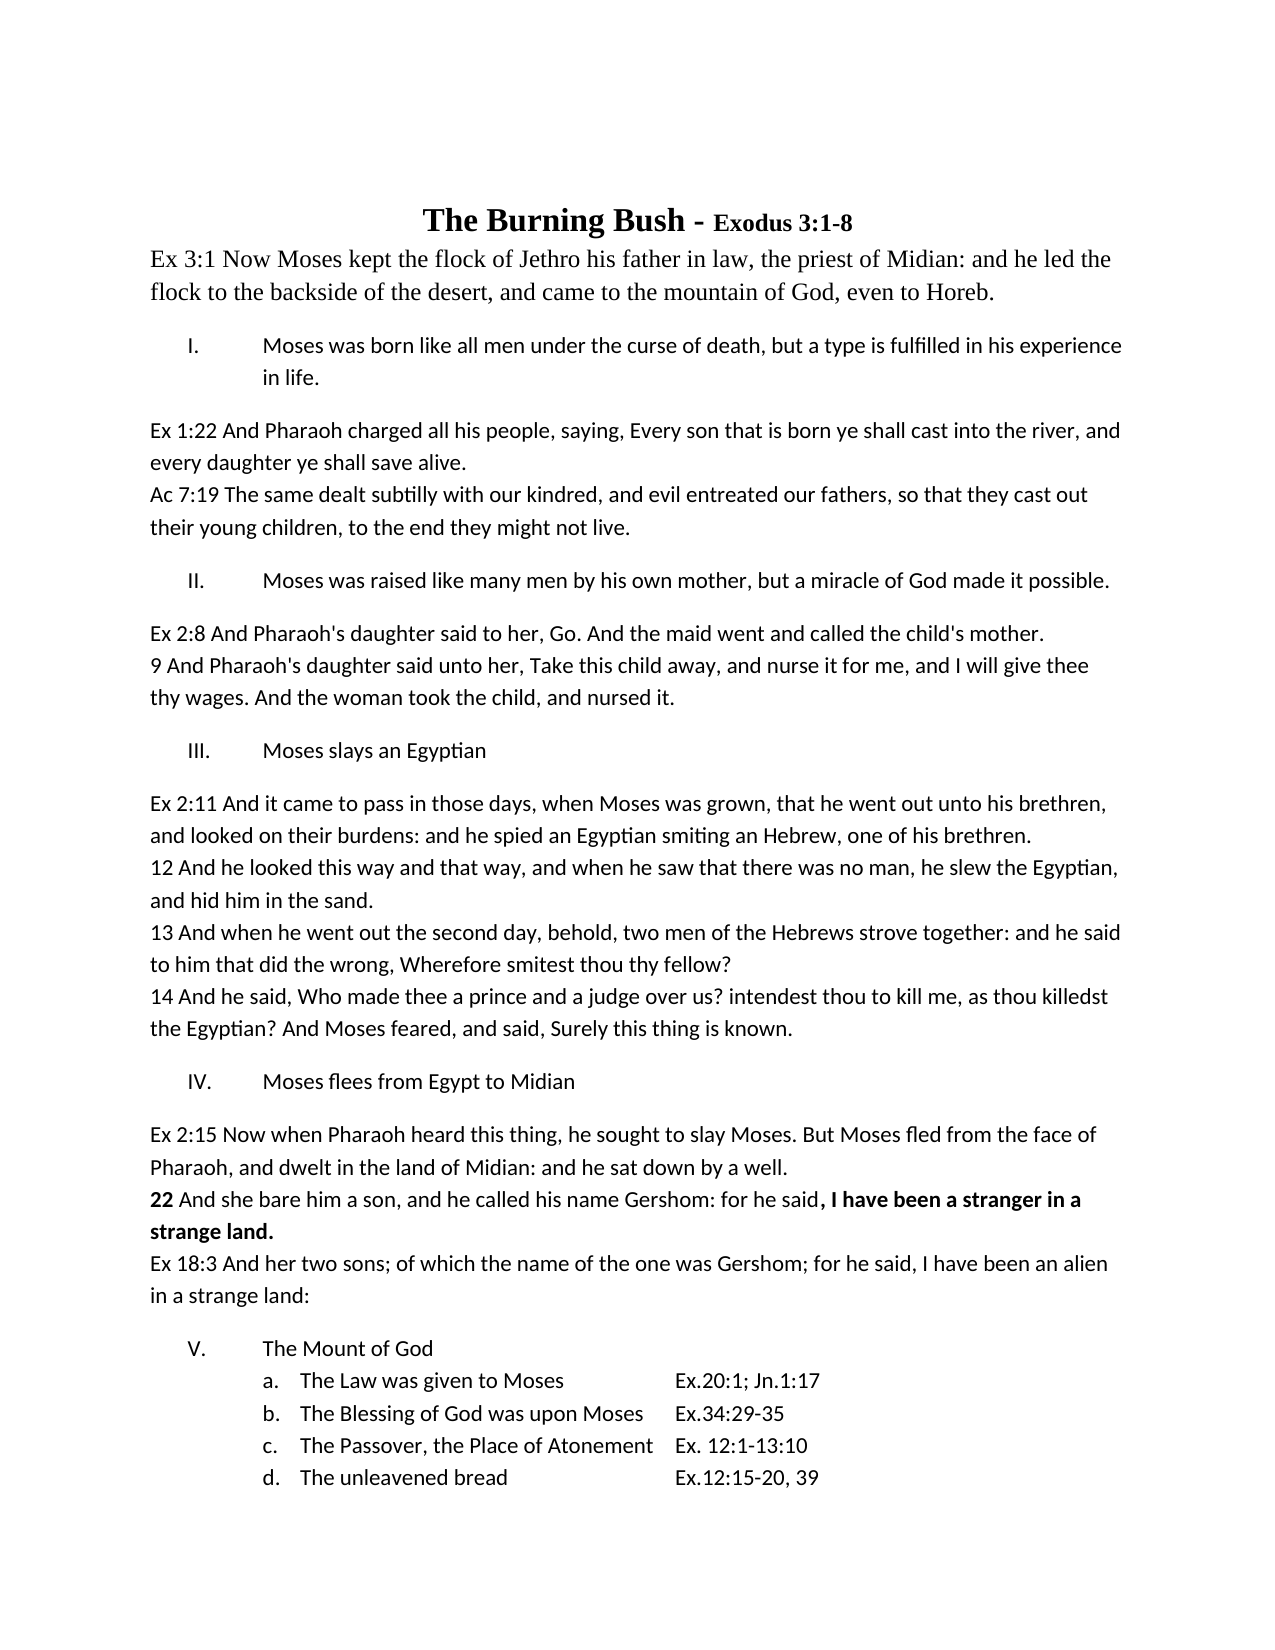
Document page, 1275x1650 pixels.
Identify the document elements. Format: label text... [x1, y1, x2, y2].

text Ex 2:11 And it came to pass in those days, when Moses was grown, that he went out unto his brethren, and looked on their burdens: and he spied an Egyptian smiting an Hebrew, one of his brethren. 12 And he looked this way and that way, and when he saw that there was no man, he slew the Egyptian, and hid him in the sand. 13 And when he went out the second day, behold, two men of the Hebrews strove together: and he said to him that did the wrong, Wherefore smitest thou thy fellow? 14 And he said, Who made thee a prince and a judge over us? intendest thou to kill me, as thou killedst the Egyptian? And Moses feared, and said, Surely this thing is known. [150, 789, 1125, 1042]
list The Passover, the Place of Atonement Ex. 12:1-13:10 [262, 1431, 1125, 1459]
text Ex 2:8 And Pharaoh's daughter said to her, Go. And the maid went and called the child's mother. 9 And Pharaoh's daughter said unto her, Take this child away, and nurse it for me, and I will give thee thy wages. And the woman took the child, and nursed it. [150, 619, 1125, 711]
list The Mount of God [187, 1334, 1125, 1362]
list Moses was raised like many men by his own mother, but a miracle of God made it possible. [187, 566, 1125, 594]
subtitle The Burning Bush - Exodus 3:1-8 [150, 200, 1125, 238]
list Moses was born like all men under the curse of death, but a type is fulfilled in his experience in life. [187, 331, 1125, 391]
text Ex 1:22 And Pharaoh charged all his people, saying, Every son that is born ye shall cast into the river, and every daughter ye shall save alive. Ac 7:19 The same dealt subtilly with our kindred, and evil entreated our fathers, so that they cast out their young children, to the end they might not live. [150, 416, 1125, 541]
list Moses slays an Egyptian [187, 736, 1125, 764]
text Ex 3:1 Now Moses kept the flock of Jethro his father in law, the priest of Midian: and he led the flock to the backside of the desert, and came to the mountain of God, even to Horeb. [150, 244, 1125, 306]
list The Blessing of God was upon Moses Ex.34:29-35 [262, 1399, 1125, 1427]
text Ex 2:15 Now when Pharaoh heard this thing, he sought to slay Moses. But Moses fled from the face of Pharaoh, and dwelt in the land of Midian: and he sat down by a well. 22 And she bare him a son, and he called his name Gershom: for he said, I have been a stranger in a strange land. Ex 18:3 And her two sons; of which the name of the one was Gershom; for he said, I have been an alien in a strange land: [150, 1121, 1125, 1309]
list The unleavened bread Ex.12:15-20, 39 [262, 1463, 1125, 1491]
list Moses flees from Egypt to Midian [187, 1067, 1125, 1096]
list The Law was given to Moses Ex.20:1; Jn.1:17 [262, 1367, 1125, 1395]
